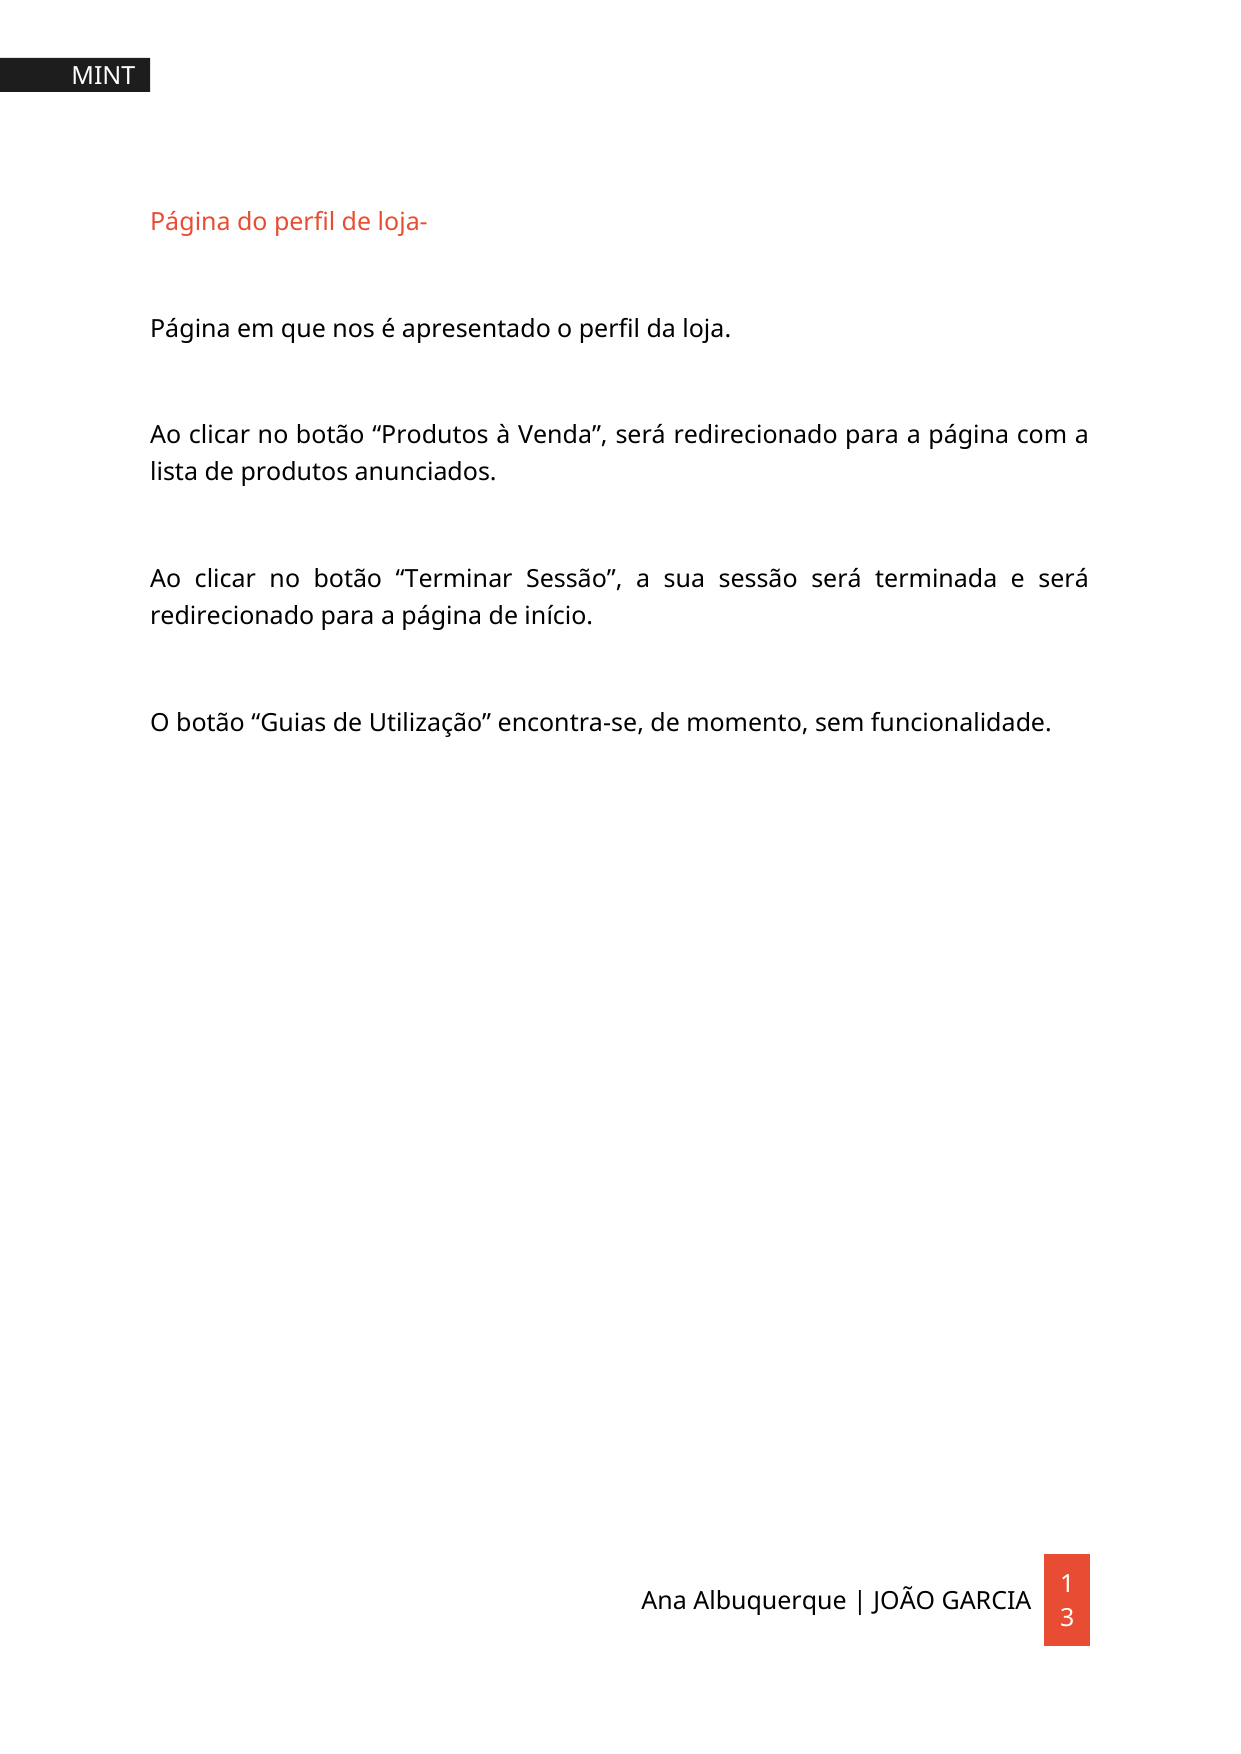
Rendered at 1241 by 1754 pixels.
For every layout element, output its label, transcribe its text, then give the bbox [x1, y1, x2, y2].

text Página em que nos é apresentado o perfil da loja. [150, 310, 1090, 344]
text O botão “Guias de Utilização” encontra-se, de momento, sem funcionalidade. [150, 704, 1090, 738]
text Ao clicar no botão “Produtos à Venda”, será redirecionado para a página com a lista de produtos anunciados. [150, 417, 1090, 488]
text Página do perfil de loja- [150, 203, 1090, 237]
text Ao clicar no botão “Terminar Sessão”, a sua sessão será terminada e será redirecionado para a página de início. [150, 561, 1090, 632]
